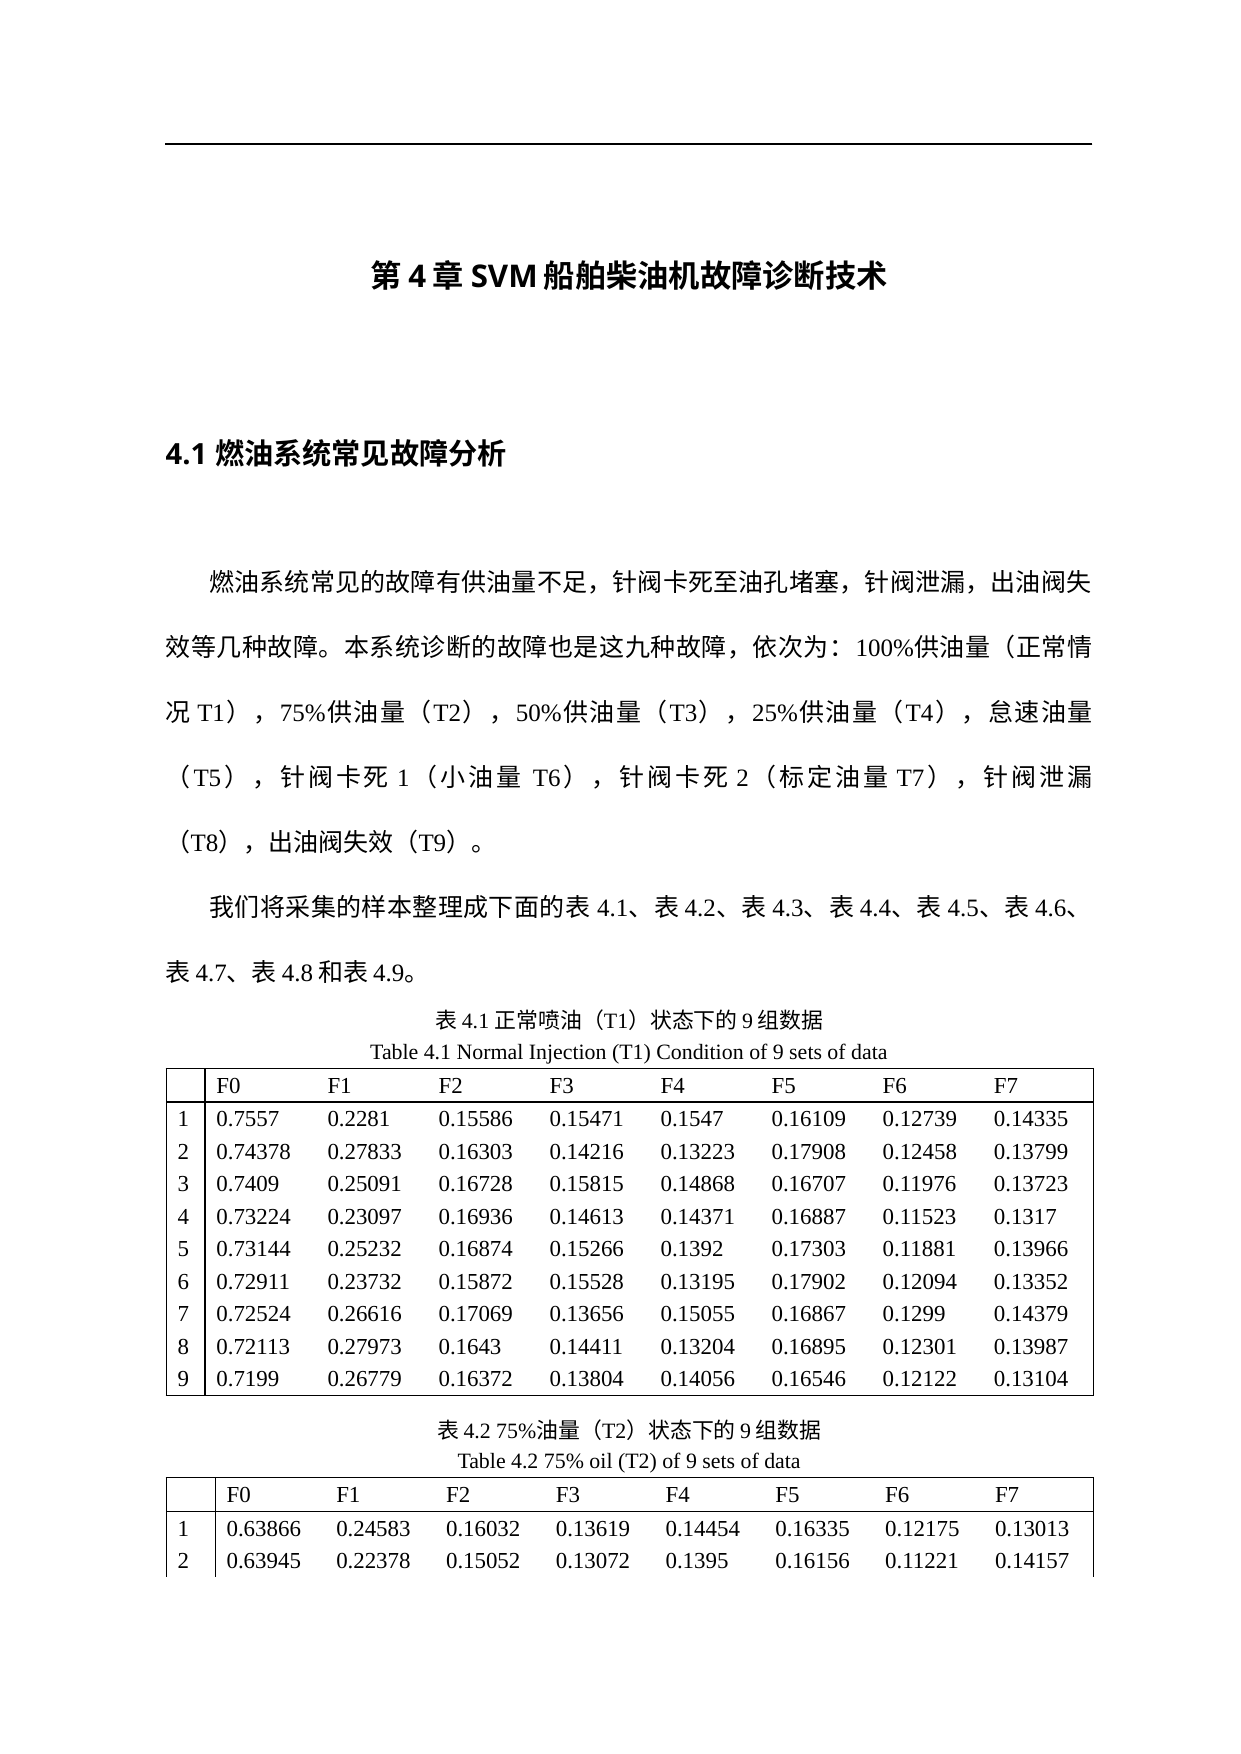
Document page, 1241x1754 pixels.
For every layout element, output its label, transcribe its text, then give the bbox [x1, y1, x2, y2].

text 燃油系统常见的故障有供油量不足，针阀卡死至油孔堵塞，针阀泄漏，出油阀失效等几种故障。本系统诊断的故障也是这九种故障，依次为：100%供油量（正常情况T1），75%供油量（T2），50%供油量（T3），25%供油量（T4），怠速油量（T5），针阀卡死1（小油量 T6），针阀卡死2（标定油量T7），针阀泄漏（T8），出油阀失效（T9）。 [165, 548, 1092, 873]
table_cell 0.7199 [206, 1363, 316, 1395]
table_cell 0.14379 [983, 1298, 1093, 1330]
table_header [167, 1069, 204, 1101]
table_cell 0.13966 [983, 1233, 1093, 1265]
table_cell 0.15055 [649, 1298, 760, 1330]
table_cell 0.26779 [316, 1363, 427, 1395]
table_cell 0.17908 [760, 1135, 871, 1167]
subtitle 第4章 SVM船舶柴油机故障诊断技术 [165, 242, 1092, 307]
table_cell 0.16707 [760, 1168, 871, 1200]
table_cell 0.72911 [206, 1265, 316, 1297]
table_cell 0.24583 [325, 1512, 434, 1544]
table_cell 0.13195 [649, 1265, 760, 1297]
table_cell 0.13013 [984, 1512, 1093, 1544]
table_cell 0.73144 [206, 1233, 316, 1265]
table_cell 0.16936 [427, 1200, 538, 1232]
table_cell 0.17902 [760, 1265, 871, 1297]
table_cell 0.12301 [871, 1330, 982, 1362]
table_cell 0.14335 [983, 1103, 1093, 1135]
table_cell 0.1317 [983, 1200, 1093, 1232]
table_cell 4 [167, 1200, 204, 1232]
table_cell 0.7409 [206, 1168, 316, 1200]
table_cell 0.13804 [538, 1363, 649, 1395]
table_cell 0.26616 [316, 1298, 427, 1330]
table_cell 0.16874 [427, 1233, 538, 1265]
table_header F4 [654, 1478, 764, 1511]
table_header F2 [435, 1478, 544, 1511]
table_cell 0.1299 [871, 1298, 982, 1330]
table_cell 0.14454 [654, 1512, 764, 1544]
table_header [167, 1478, 215, 1511]
table_cell 0.14056 [649, 1363, 760, 1395]
table_cell 0.13352 [983, 1265, 1093, 1297]
table_cell 0.15815 [538, 1168, 649, 1200]
table_cell 0.74378 [206, 1135, 316, 1167]
table_cell 0.22378 [325, 1544, 434, 1577]
table_cell 0.1395 [654, 1544, 764, 1577]
table_cell 0.15471 [538, 1103, 649, 1135]
table_cell 0.11881 [871, 1233, 982, 1265]
table_header F3 [544, 1478, 654, 1511]
table_cell 0.13072 [544, 1544, 654, 1577]
table_cell 0.13723 [983, 1168, 1093, 1200]
table_cell 0.63866 [216, 1512, 325, 1544]
table_header F1 [325, 1478, 434, 1511]
table_cell 9 [167, 1363, 204, 1395]
table_cell 0.14371 [649, 1200, 760, 1232]
table_cell 1 [167, 1512, 215, 1544]
table_cell 0.12122 [871, 1363, 982, 1395]
table_header F0 [206, 1069, 316, 1101]
table_cell 0.1643 [427, 1330, 538, 1362]
table_cell 0.72524 [206, 1298, 316, 1330]
table_cell 0.14613 [538, 1200, 649, 1232]
table_header F2 [427, 1069, 538, 1101]
table_cell 0.16728 [427, 1168, 538, 1200]
table_cell 0.13619 [544, 1512, 654, 1544]
table_cell 0.16372 [427, 1363, 538, 1395]
table_cell 0.73224 [206, 1200, 316, 1232]
table_cell 0.14157 [984, 1544, 1093, 1577]
table_cell 0.16156 [764, 1544, 874, 1577]
table_header F6 [871, 1069, 982, 1101]
table_cell 0.16867 [760, 1298, 871, 1330]
table_header F7 [984, 1478, 1093, 1511]
table_cell 0.1547 [649, 1103, 760, 1135]
table_cell 0.12739 [871, 1103, 982, 1135]
table_cell 0.16109 [760, 1103, 871, 1135]
table_cell 0.14868 [649, 1168, 760, 1200]
table_cell 0.17303 [760, 1233, 871, 1265]
table_header F0 [216, 1478, 325, 1511]
table_cell 0.15266 [538, 1233, 649, 1265]
table_cell 0.13987 [983, 1330, 1093, 1362]
text Table 4.1 Normal Injection (T1) Condition of 9 sets of data [165, 1035, 1092, 1068]
table_cell 0.72113 [206, 1330, 316, 1362]
table_cell 0.1392 [649, 1233, 760, 1265]
table_cell 0.13223 [649, 1135, 760, 1167]
table_cell 0.63945 [216, 1544, 325, 1577]
table_cell 0.13104 [983, 1363, 1093, 1395]
text 表4.2 75%油量（T2）状态下的9组数据 [165, 1412, 1092, 1445]
table_cell 0.13799 [983, 1135, 1093, 1167]
table_cell 0.16887 [760, 1200, 871, 1232]
table_cell 0.16895 [760, 1330, 871, 1362]
table_cell 0.16546 [760, 1363, 871, 1395]
table_cell 8 [167, 1330, 204, 1362]
table_cell 0.7557 [206, 1103, 316, 1135]
table_cell 0.14411 [538, 1330, 649, 1362]
text 表4.1 正常喷油（T1）状态下的9组数据 [165, 1003, 1092, 1035]
table_cell 0.27973 [316, 1330, 427, 1362]
table_cell 0.11976 [871, 1168, 982, 1200]
table_cell 0.23097 [316, 1200, 427, 1232]
table_cell 0.25232 [316, 1233, 427, 1265]
subtitle 4.1 燃油系统常见故障分析 [165, 419, 1092, 484]
table_header F5 [760, 1069, 871, 1101]
table_cell 0.16335 [764, 1512, 874, 1544]
table_cell 0.16303 [427, 1135, 538, 1167]
table_cell 0.2281 [316, 1103, 427, 1135]
table_header F4 [649, 1069, 760, 1101]
table_cell 0.11221 [874, 1544, 983, 1577]
table_cell 0.13204 [649, 1330, 760, 1362]
table_header F3 [538, 1069, 649, 1101]
table_cell 0.14216 [538, 1135, 649, 1167]
table_cell 5 [167, 1233, 204, 1265]
table_cell 3 [167, 1168, 204, 1200]
table_header F5 [764, 1478, 874, 1511]
table_cell 0.13656 [538, 1298, 649, 1330]
table_cell 0.12458 [871, 1135, 982, 1167]
table_header F6 [874, 1478, 983, 1511]
table_cell 0.23732 [316, 1265, 427, 1297]
table_cell 0.12175 [874, 1512, 983, 1544]
text 我们将采集的样本整理成下面的表4.1、表4.2、表4.3、表4.4、表4.5、表4.6、表4.7、表4.8和表4.9。 [165, 873, 1092, 1003]
table_cell 2 [167, 1135, 204, 1167]
table_cell 0.25091 [316, 1168, 427, 1200]
text Table 4.2 75% oil (T2) of 9 sets of data [165, 1445, 1092, 1477]
table_cell 0.27833 [316, 1135, 427, 1167]
table_header F7 [983, 1069, 1093, 1101]
table_cell 0.15586 [427, 1103, 538, 1135]
table_cell 0.17069 [427, 1298, 538, 1330]
table_cell 6 [167, 1265, 204, 1297]
table_cell 0.16032 [435, 1512, 544, 1544]
table_cell 2 [167, 1544, 215, 1577]
table_cell 0.11523 [871, 1200, 982, 1232]
table_cell 0.15528 [538, 1265, 649, 1297]
table_cell 7 [167, 1298, 204, 1330]
table_cell 0.12094 [871, 1265, 982, 1297]
table_cell 0.15872 [427, 1265, 538, 1297]
table_cell 1 [167, 1103, 204, 1135]
table_cell 0.15052 [435, 1544, 544, 1577]
table_header F1 [316, 1069, 427, 1101]
